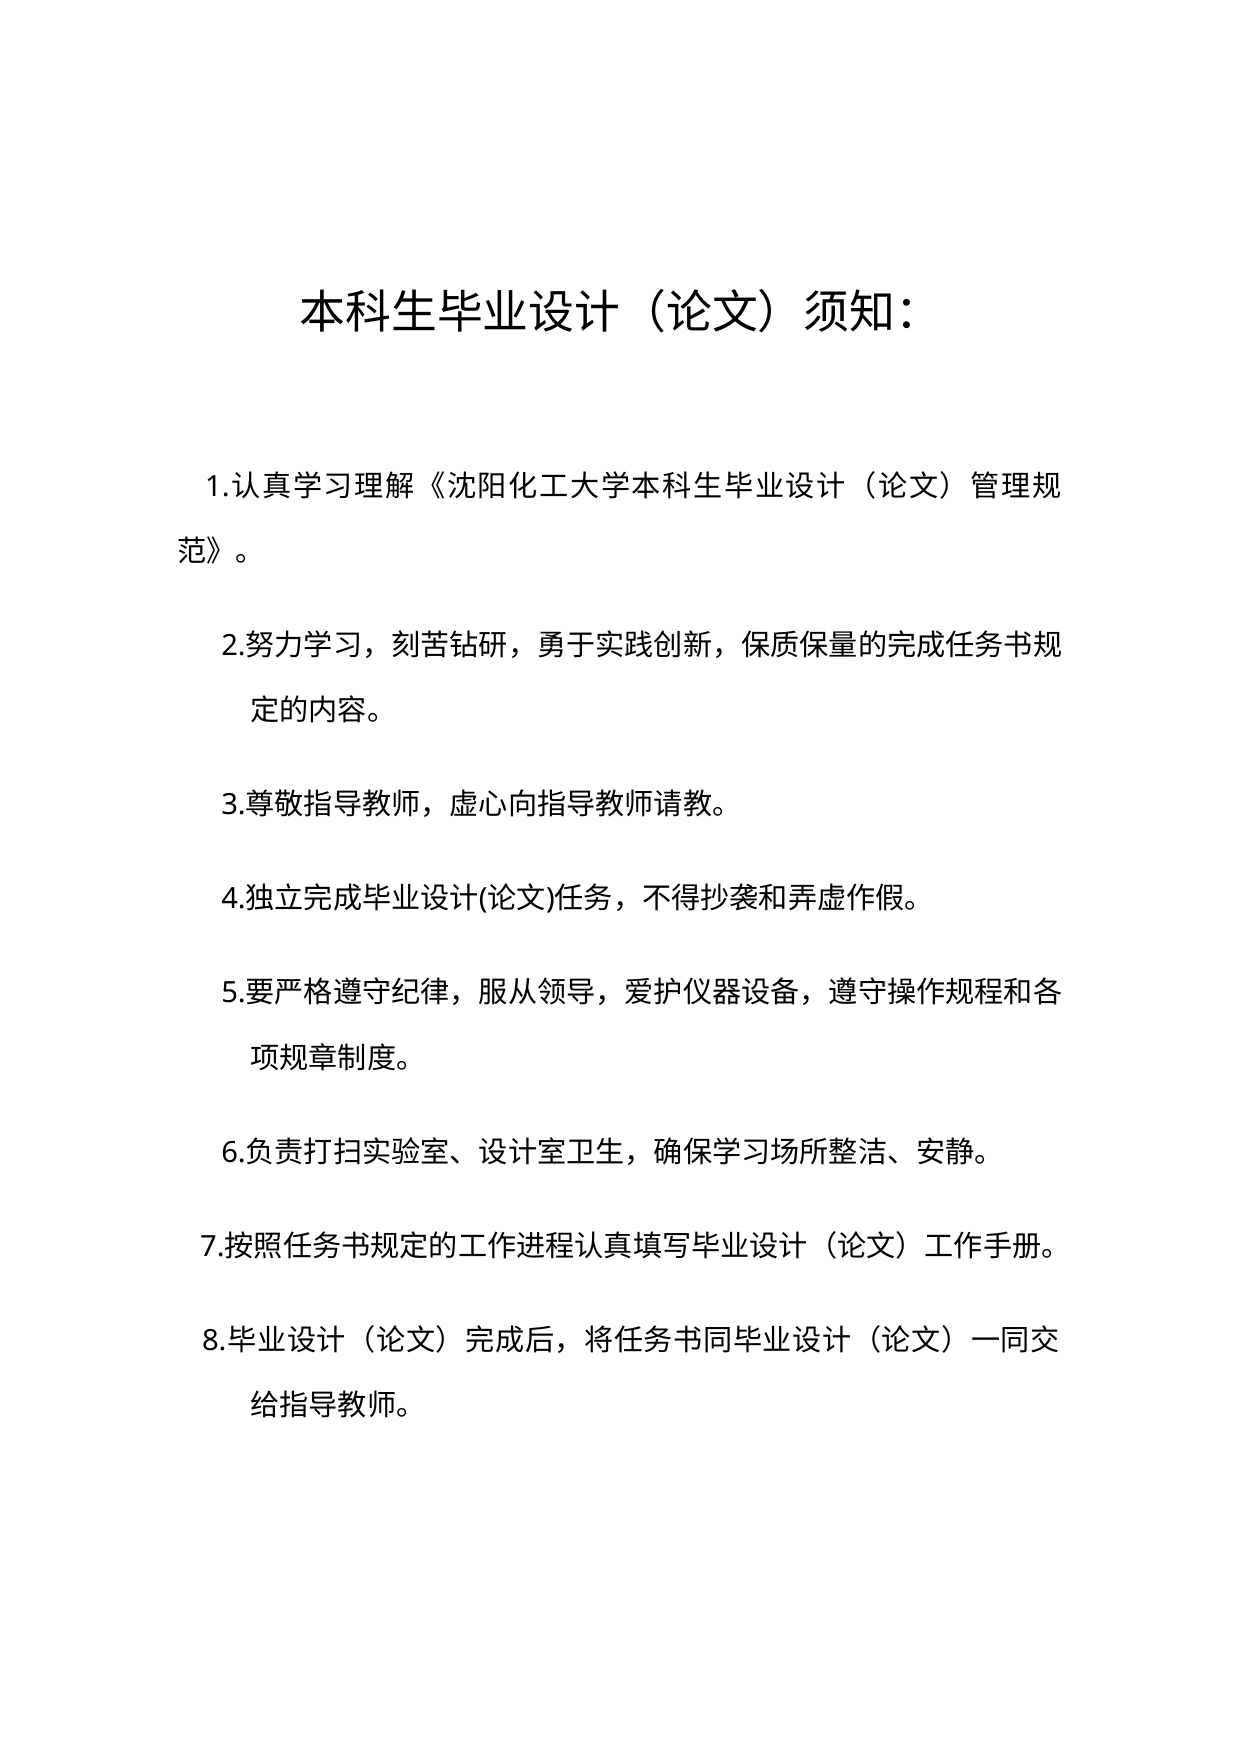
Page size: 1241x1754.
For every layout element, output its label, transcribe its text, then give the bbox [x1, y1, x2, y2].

text 7.按照任务书规定的工作进程认真填写毕业设计（论文）工作手册。 [177, 1211, 1063, 1276]
text 2.努力学习，刻苦钻研，勇于实践创新，保质保量的完成任务书规定的内容。 [221, 610, 1063, 740]
text 1.认真学习理解《沈阳化工大学本科生毕业设计（论文）管理规范》。 [177, 451, 1063, 581]
text 3.尊敬指导教师，虚心向指导教师请教。 [177, 769, 1063, 834]
text 6.负责打扫实验室、设计室卫生，确保学习场所整洁、安静。 [221, 1117, 1063, 1182]
text 8.毕业设计（论文）完成后，将任务书同毕业设计（论文）一同交给指导教师。 [177, 1305, 1063, 1435]
text 本科生毕业设计（论文）须知： [177, 259, 1063, 357]
text 4.独立完成毕业设计(论文)任务，不得抄袭和弄虚作假。 [177, 864, 1063, 929]
text 5.要严格遵守纪律，服从领导，爱护仪器设备，遵守操作规程和各项规章制度。 [221, 958, 1063, 1088]
